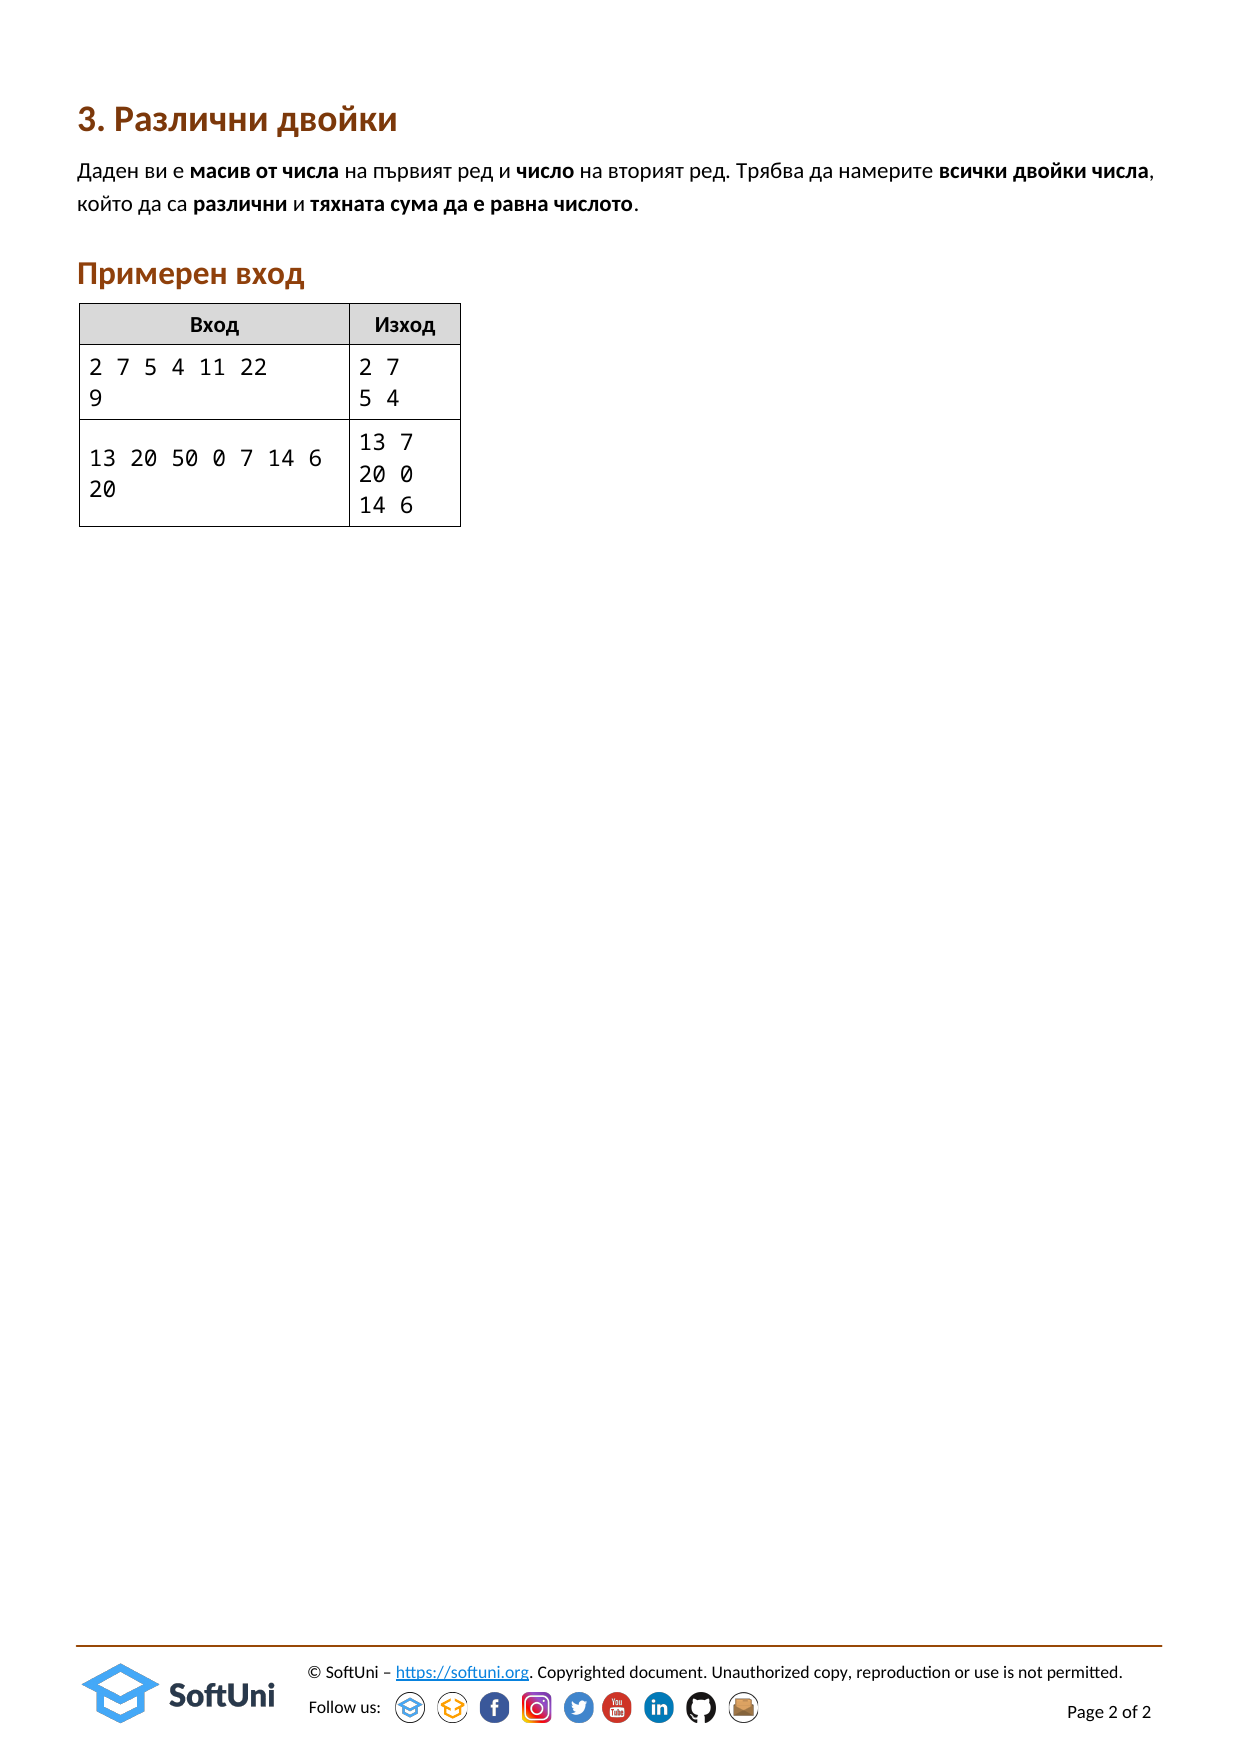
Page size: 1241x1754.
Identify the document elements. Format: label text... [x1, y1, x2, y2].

picture [602, 1692, 632, 1723]
picture [644, 1714, 653, 1723]
table_cell 2 7 5 4 [350, 345, 460, 419]
picture [686, 1692, 716, 1723]
picture [728, 1692, 759, 1723]
subtitle Различни двойки [77, 95, 1163, 141]
picture [644, 1692, 653, 1701]
picture [395, 1692, 425, 1723]
subtitle Примерен вход [77, 252, 1163, 293]
picture [665, 1692, 674, 1701]
table_cell 13 20 50 0 7 14 6 20 [80, 420, 349, 526]
table_header Изход [350, 304, 460, 344]
picture [665, 1714, 674, 1723]
table_header Вход [80, 304, 349, 344]
picture [75, 1658, 281, 1729]
picture [479, 1692, 510, 1723]
picture [564, 1692, 594, 1723]
picture [437, 1692, 468, 1723]
picture [522, 1692, 552, 1723]
text Даден ви е масив от числа на първият ред и число на вторият ред. Трябва да намерите всички двойки числа, който да са различни и тяхната сума да е равна числото. [77, 156, 1163, 217]
table_cell 13 7 20 0 14 6 [350, 420, 460, 526]
table_cell 2 7 5 4 11 22 9 [80, 345, 349, 419]
picture [658, 1705, 667, 1714]
